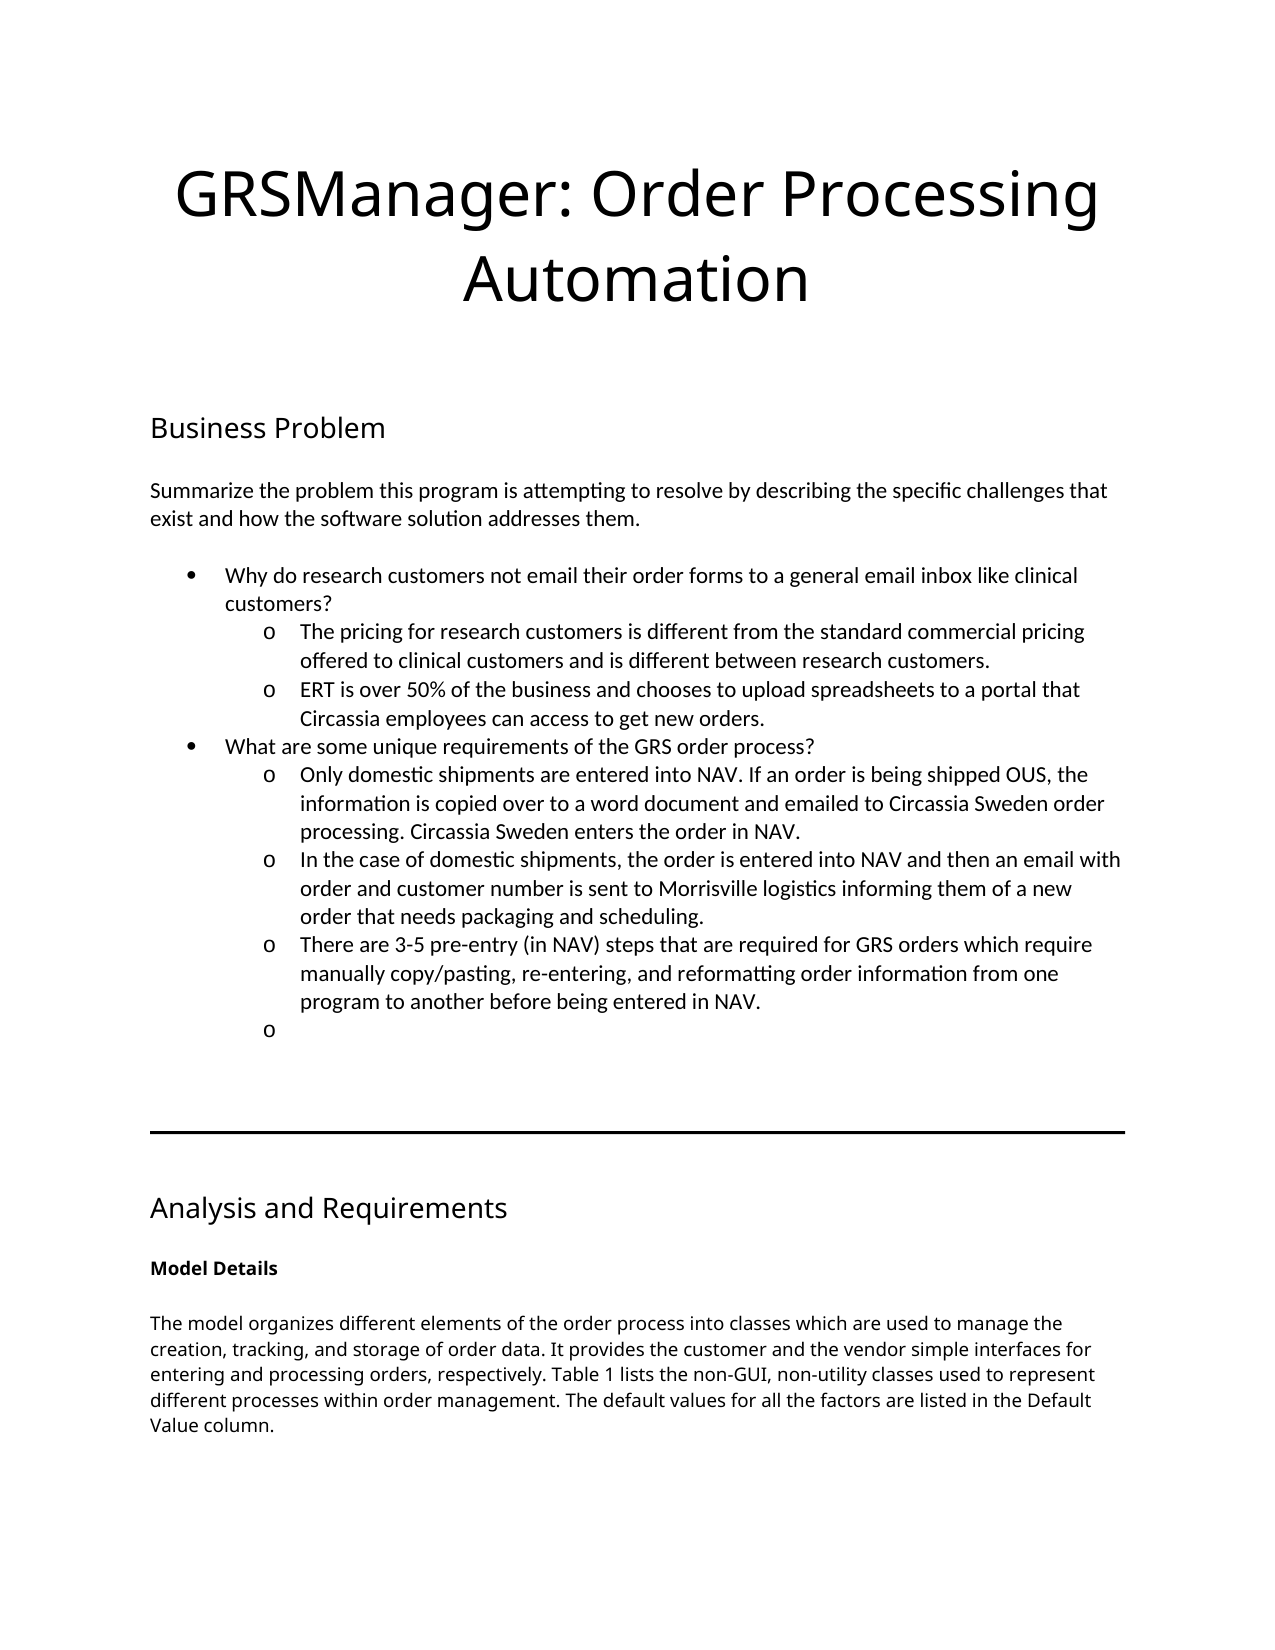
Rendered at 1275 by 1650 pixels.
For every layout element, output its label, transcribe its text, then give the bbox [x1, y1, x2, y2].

list The pricing for research customers is different from the standard commercial pricing offered to clinical customers and is different between research customers. [262, 617, 1125, 675]
text Business Problem [150, 409, 1125, 447]
text Analysis and Requirements [150, 1188, 1125, 1227]
text The model organizes different elements of the order process into classes which are used to manage the creation, tracking, and storage of order data. It provides the customer and the vendor simple interfaces for entering and processing orders, respectively. Table 1 lists the non-GUI, non-utility classes used to represent different processes within order management. The default values for all the factors are listed in the Default Value column. [150, 1310, 1125, 1438]
text Model Details [150, 1256, 1125, 1281]
text GRSManager: Order Processing Automation [150, 150, 1125, 320]
list In the case of domestic shipments, the order is entered into NAV and then an email with order and customer number is sent to Morrisville logistics informing them of a new order that needs packaging and scheduling. [262, 845, 1125, 930]
list There are 3-5 pre-entry (in NAV) steps that are required for GRS orders which require manually copy/pasting, re-entering, and reformatting order information from one program to another before being entered in NAV. [262, 930, 1125, 1016]
list What are some unique requirements of the GRS order process? [187, 732, 1125, 760]
list Only domestic shipments are entered into NAV. If an order is being shipped OUS, the information is copied over to a word document and emailed to Circassia Sweden order processing. Circassia Sweden enters the order in NAV. [262, 760, 1125, 845]
text Summarize the problem this program is attempting to resolve by describing the specific challenges that exist and how the software solution addresses them. [150, 476, 1125, 532]
list Why do research customers not email their order forms to a general email inbox like clinical customers? [187, 561, 1125, 617]
list ERT is over 50% of the business and chooses to upload spreadsheets to a portal that Circassia employees can access to get new orders. [262, 675, 1125, 732]
